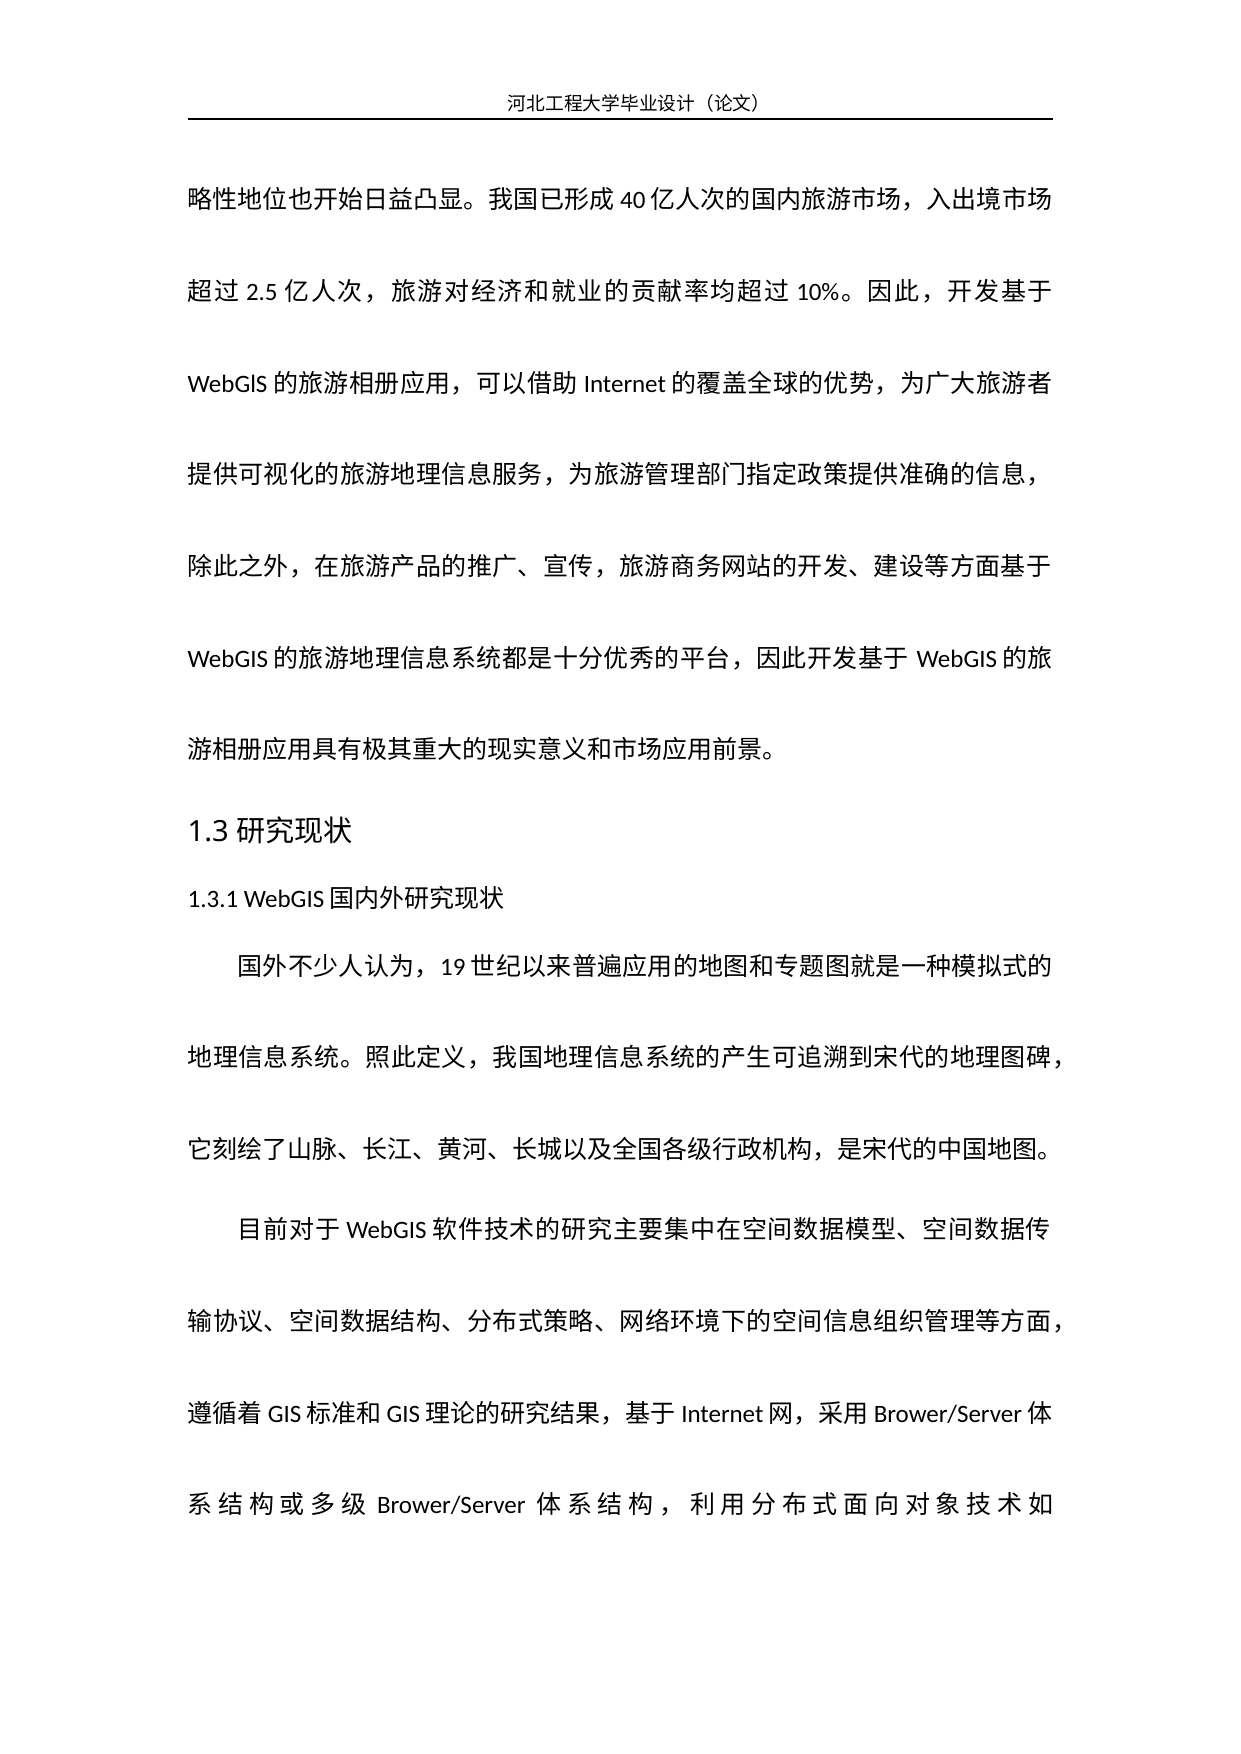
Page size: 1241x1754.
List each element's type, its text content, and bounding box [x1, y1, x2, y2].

subtitle 1.3.1 WebGIS国内外研究现状 [187, 862, 1053, 930]
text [187, 1194, 1053, 1537]
subtitle 1.3 研究现状 [187, 794, 1053, 862]
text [187, 164, 1053, 651]
text 国外不少人认为，19世纪以来普遍应用的地图和专题图就是一种模拟式的地理信息系统。照此定义，我国地理信息系统的产生可追溯到宋代的地理图碑，它刻绘了山脉、长江、黄河、长城以及全国各级行政机构，是宋代的中国地图。 [187, 930, 1053, 1181]
